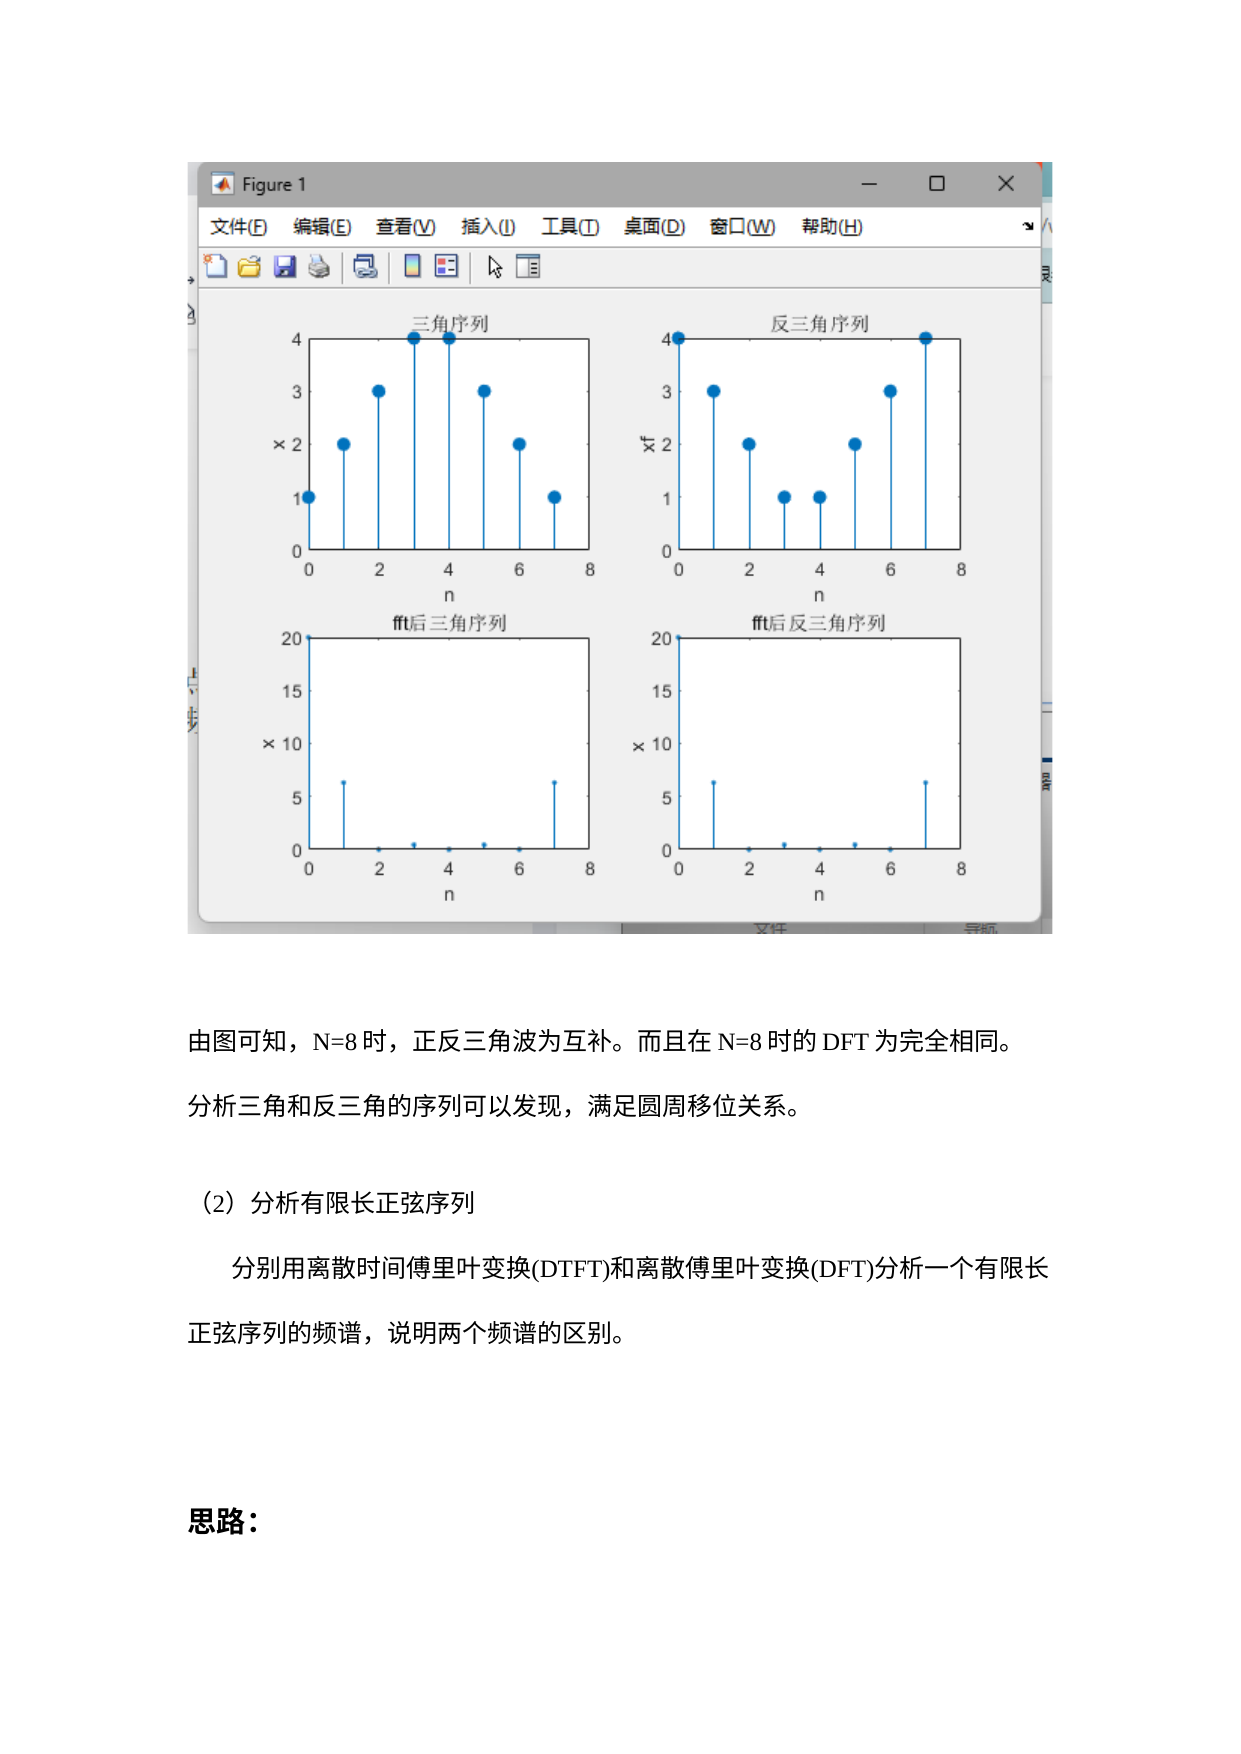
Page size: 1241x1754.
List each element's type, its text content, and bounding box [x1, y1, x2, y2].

picture [187, 162, 1053, 934]
list 由图可知，N=8时，正反三角波为互补。而且在N=8时的DFT为完全相同。 [187, 1007, 1053, 1072]
list 思路： [187, 1487, 1053, 1552]
list 分析三角和反三角的序列可以发现，满足圆周移位关系。 [187, 1072, 1053, 1137]
list 分析有限长正弦序列 [187, 1169, 1053, 1234]
list 分别用离散时间傅里叶变换(DTFT)和离散傅里叶变换(DFT)分析一个有限长正弦序列的频谱，说明两个频谱的区别。 [187, 1234, 1053, 1364]
